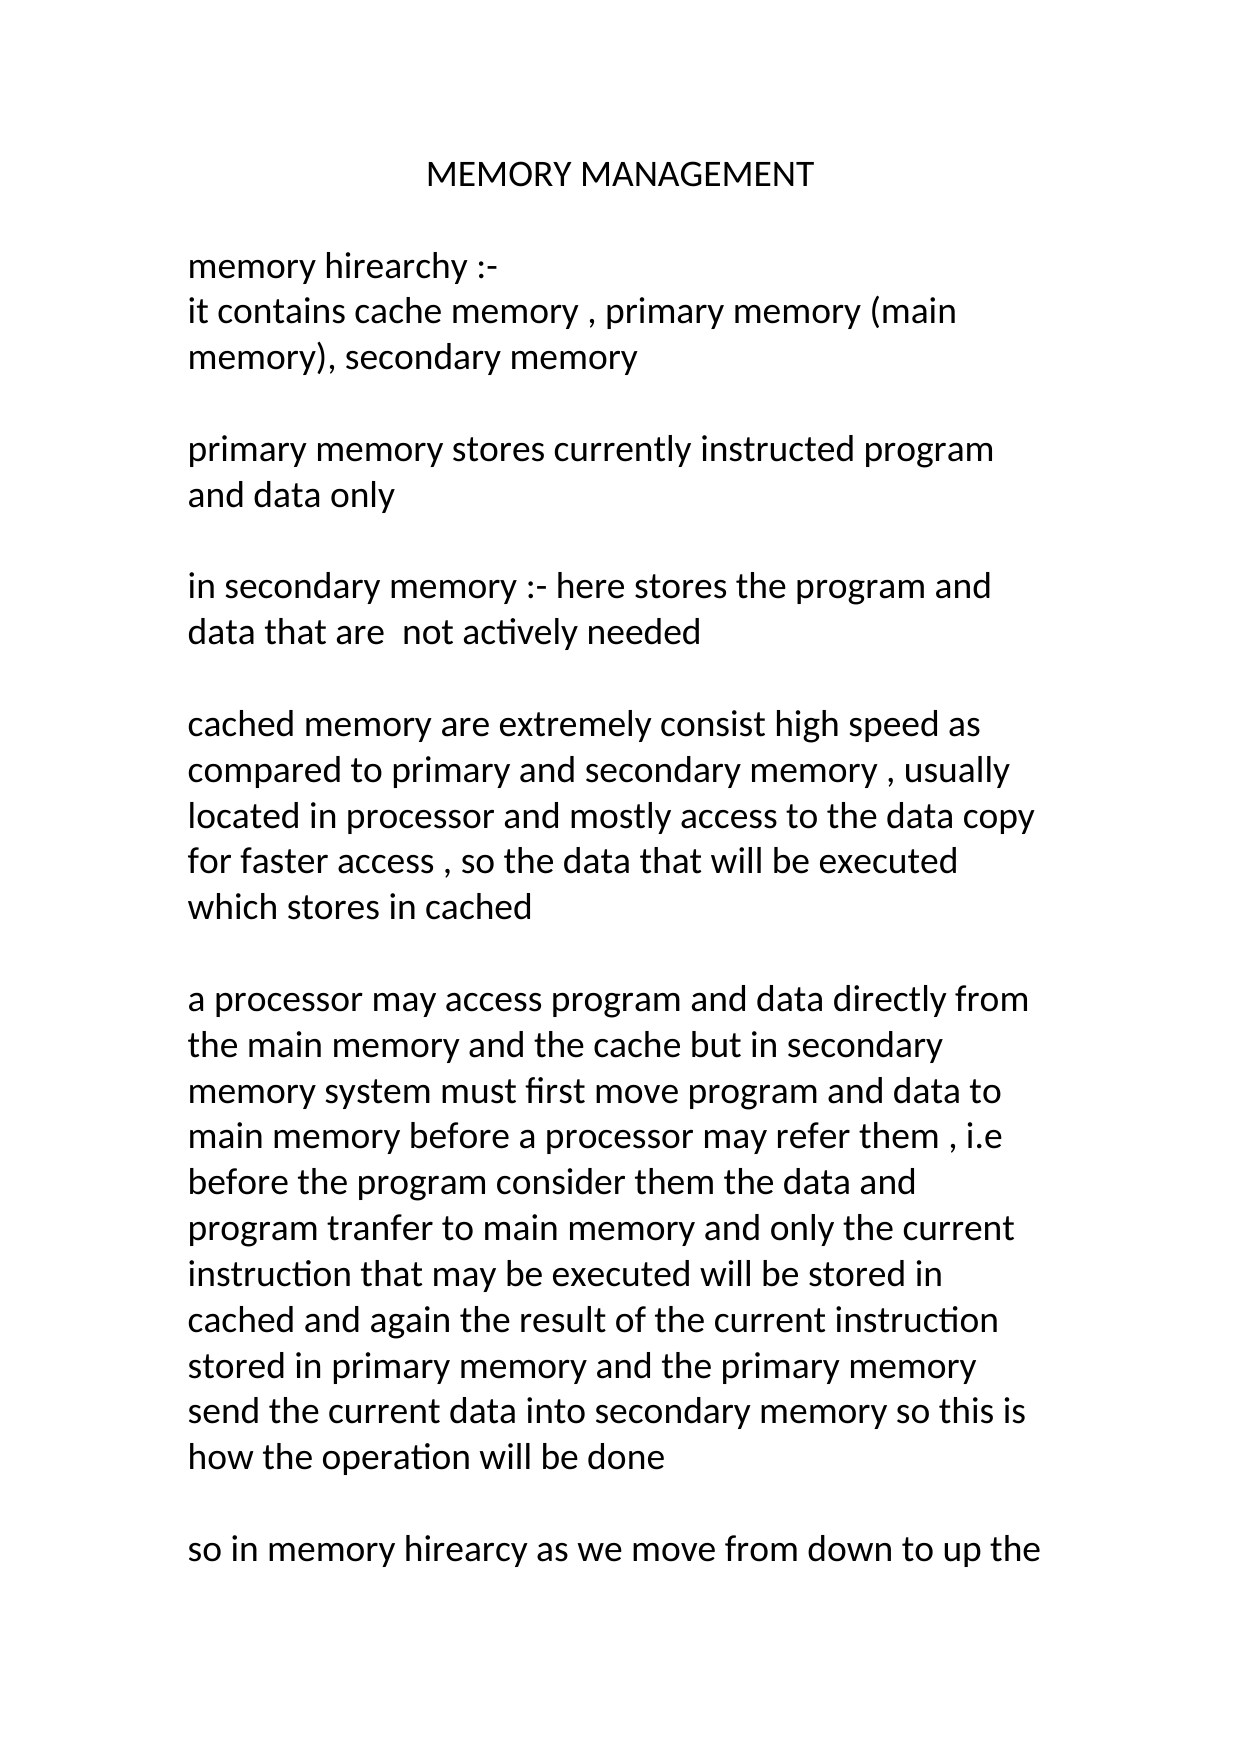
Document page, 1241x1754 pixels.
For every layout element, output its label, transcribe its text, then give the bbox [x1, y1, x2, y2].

text memory hirearchy :- [187, 242, 1053, 287]
text a processor may access program and data directly from the main memory and the cache but in secondary memory system must first move program and data to main memory before a processor may refer them , i.e before the program consider them the data and program tranfer to main memory and only the current instruction that may be executed will be stored in cached and again the result of the current instruction stored in primary memory and the primary memory send the current data into secondary memory so this is how the operation will be done [187, 975, 1053, 1479]
text in secondary memory :- here stores the program and data that are not actively needed [187, 562, 1053, 654]
text primary memory stores currently instructed program and data only [187, 425, 1053, 517]
text MEMORY MANAGEMENT [187, 150, 1053, 196]
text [187, 1525, 1053, 1571]
text it contains cache memory , primary memory (main memory), secondary memory [187, 287, 1053, 379]
text cached memory are extremely consist high speed as compared to primary and secondary memory , usually located in processor and mostly access to the data copy for faster access , so the data that will be executed which stores in cached [187, 700, 1053, 929]
